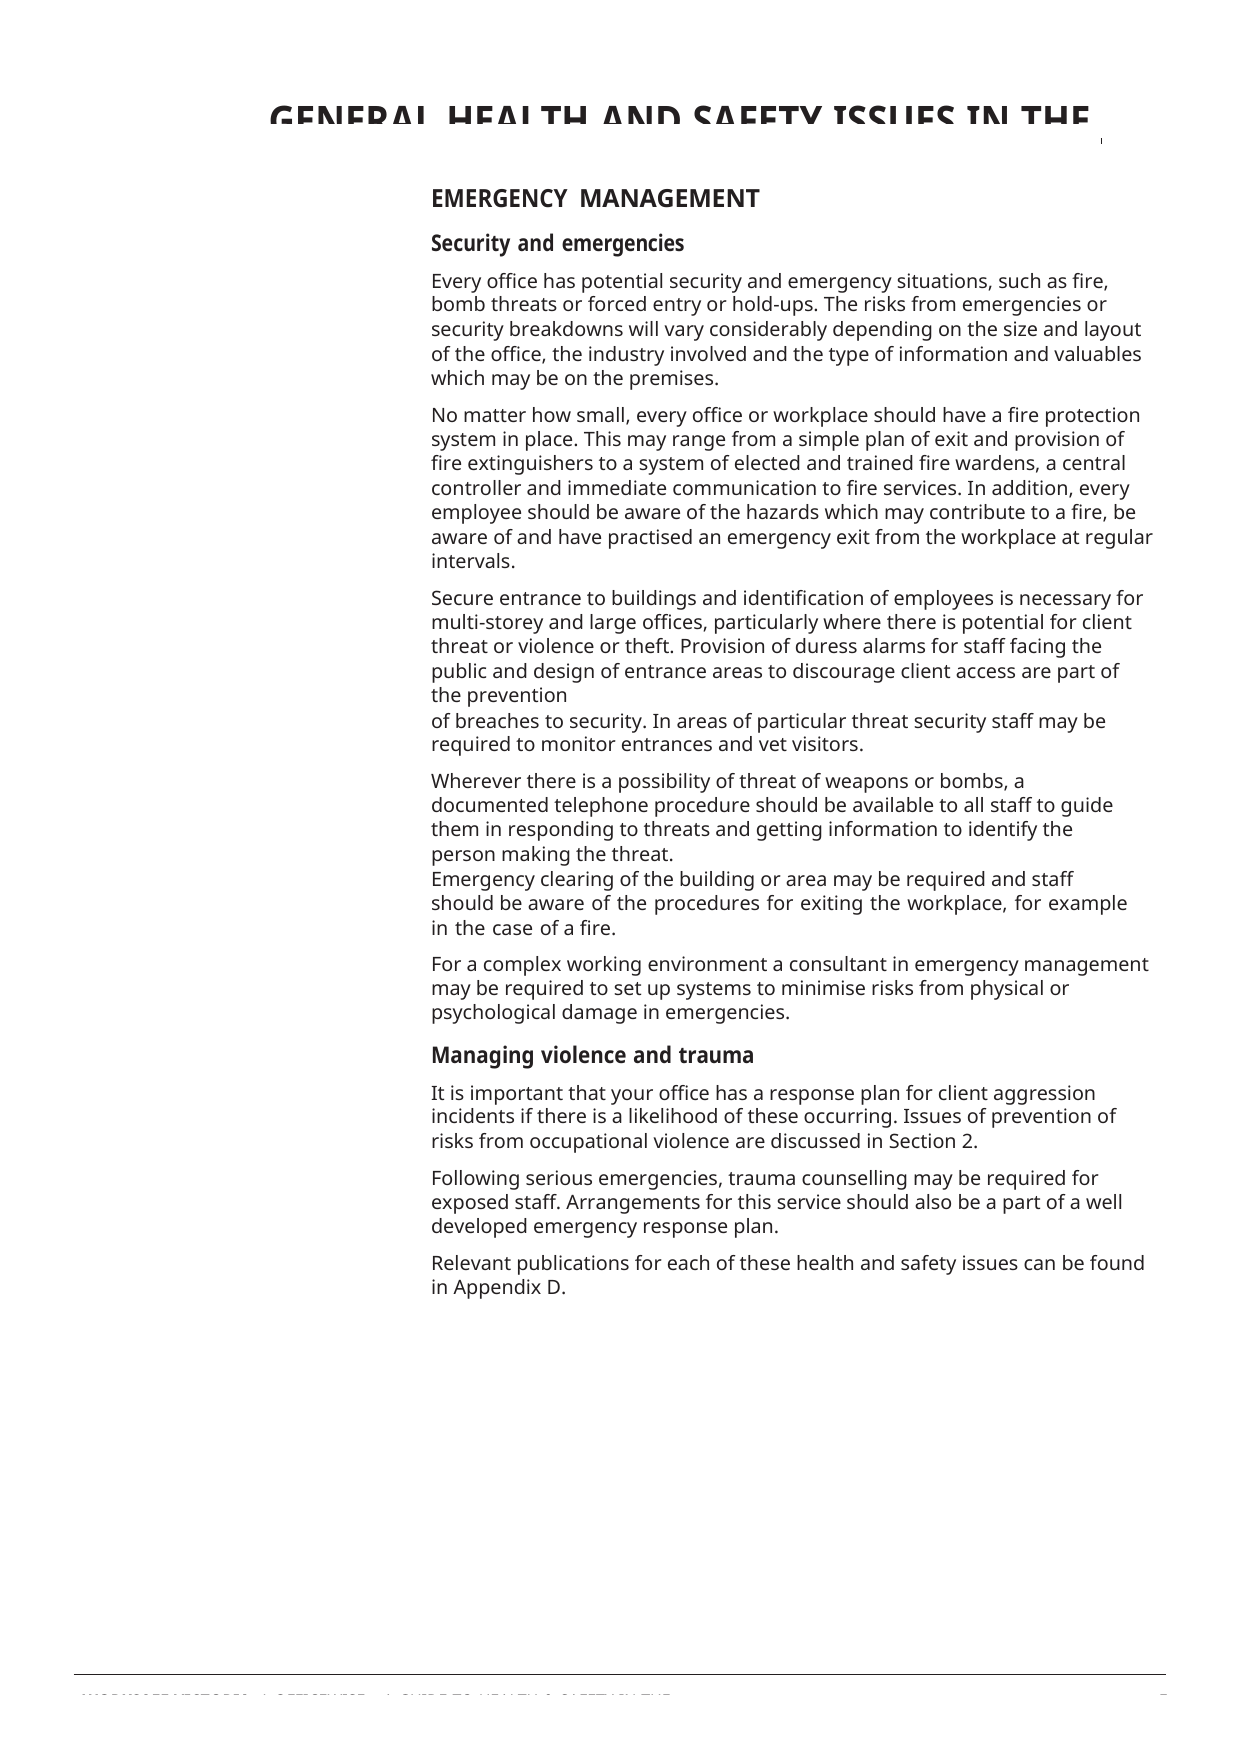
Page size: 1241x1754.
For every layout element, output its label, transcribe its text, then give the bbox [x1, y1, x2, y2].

text Secure entrance to buildings and identification of employees is necessary for multi-storey and large offices, particularly where there is potential for client threat or violence or theft. Provision of duress alarms for staff facing the public and design of entrance areas to discourage client access are part of the prevention [431, 586, 1152, 709]
subtitle EMERGENCY MANAGEMENT [431, 181, 1221, 215]
text of breaches to security. In areas of particular threat security staff may be required to monitor entrances and vet visitors. [431, 709, 1164, 758]
text For a complex working environment a consultant in emergency management may be required to set up systems to minimise risks from physical or psychological damage in emergencies. [431, 952, 1164, 1026]
subtitle Managing violence and trauma [431, 1039, 1221, 1070]
text Emergency clearing of the building or area may be required and staff should be aware of the procedures for exiting the workplace, for example in the case of a fire. [431, 867, 1133, 941]
text It is important that your office has a response plan for client aggression incidents if there is a likelihood of these occurring. Issues of prevention of risks from occupational violence are discussed in Section 2. [431, 1081, 1147, 1154]
text No matter how small, every office or workplace should have a fire protection system in place. This may range from a simple plan of exit and provision of fire extinguishers to a system of elected and trained fire wardens, a central controller and immediate communication to fire services. In addition, every employee should be aware of the hazards which may contribute to a fire, be aware of and have practised an emergency exit from the workplace at regular intervals. [431, 403, 1160, 575]
subtitle Security and emergencies [431, 227, 1221, 258]
text Following serious emergencies, trauma counselling may be required for exposed staff. Arrangements for this service should also be a part of a well developed emergency response plan. [431, 1166, 1147, 1239]
text Wherever there is a possibility of threat of weapons or bombs, a documented telephone procedure should be available to all staff to guide them in responding to threats and getting information to identify the person making the threat. [431, 769, 1138, 867]
text Relevant publications for each of these health and safety issues can be found in Appendix D. [431, 1251, 1147, 1300]
text Every office has potential security and emergency situations, such as fire, bomb threats or forced entry or hold-ups. The risks from emergencies or security breakdowns will vary considerably depending on the size and layout of the office, the industry involved and the type of information and valuables which may be on the premises. [431, 268, 1147, 391]
